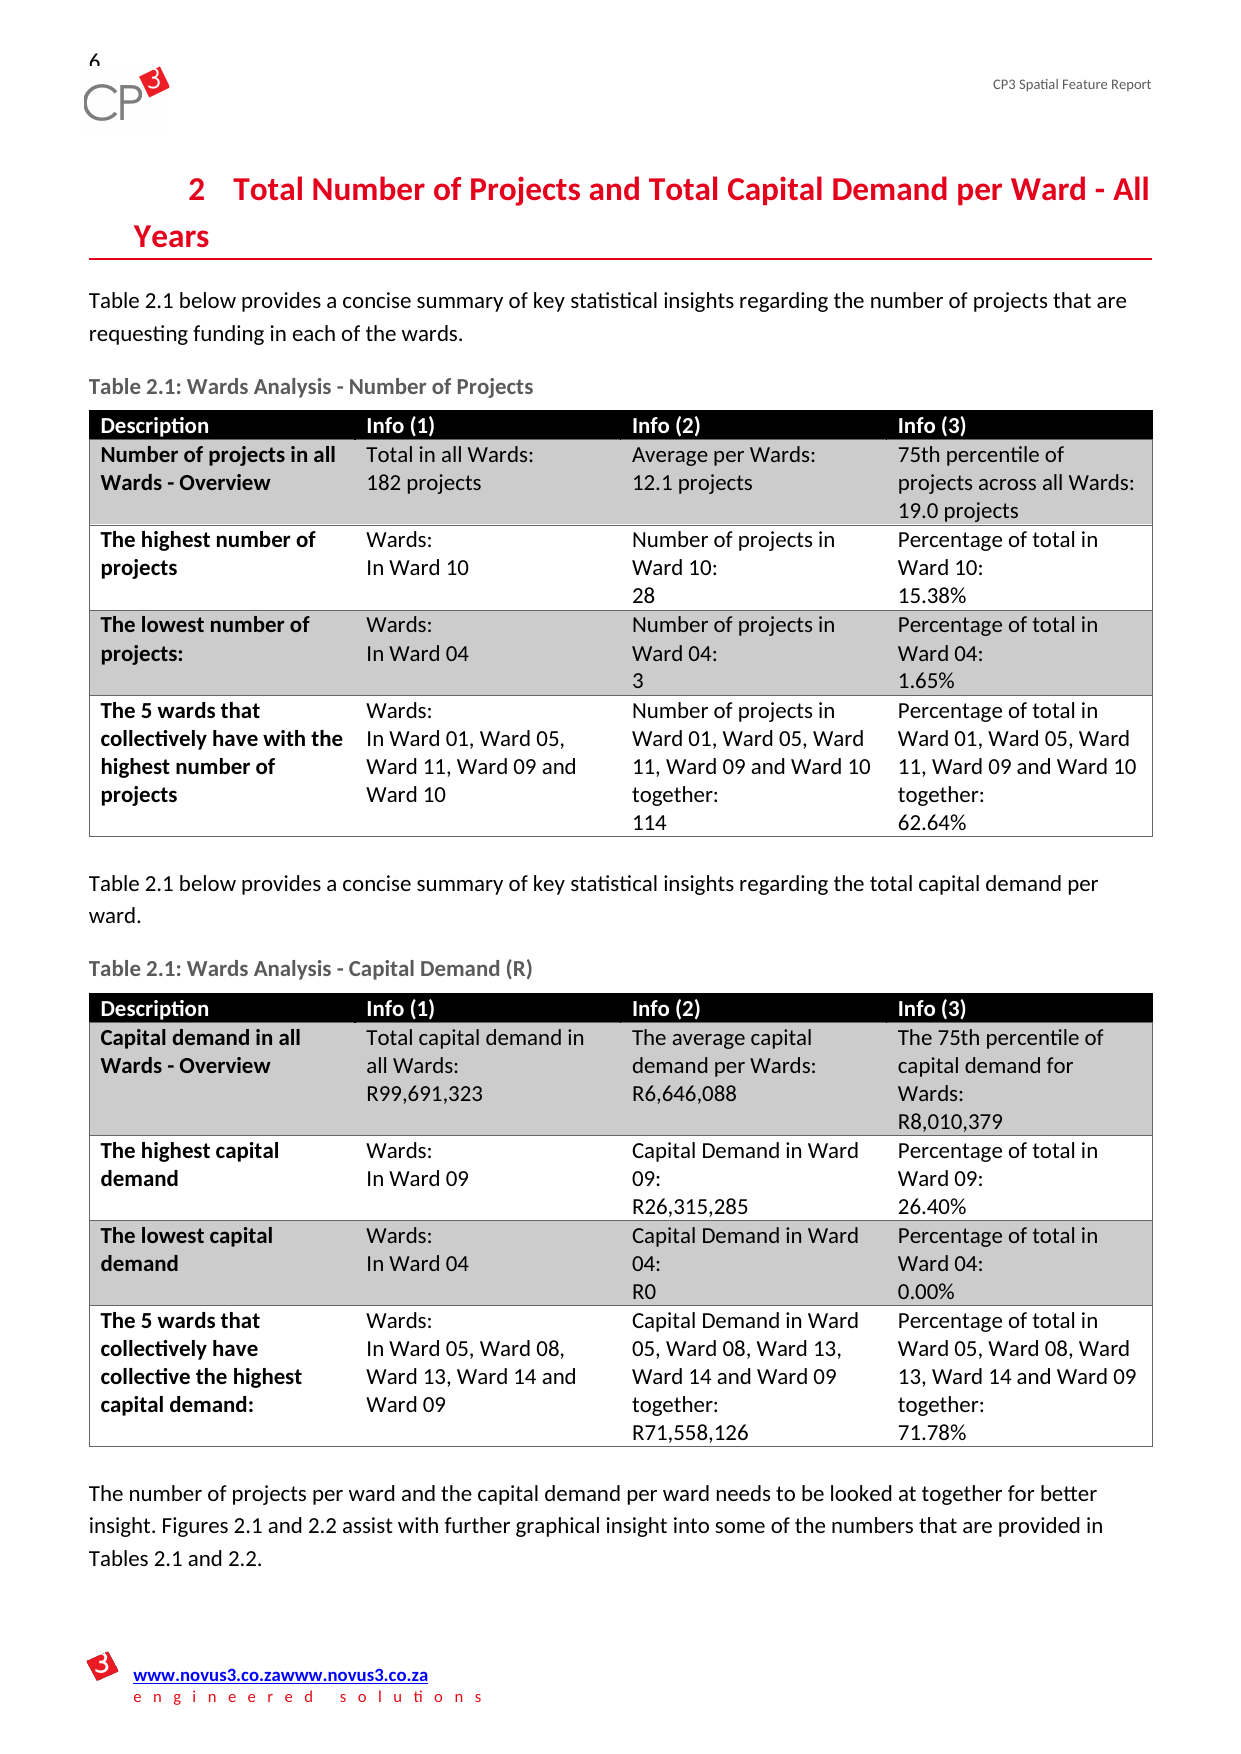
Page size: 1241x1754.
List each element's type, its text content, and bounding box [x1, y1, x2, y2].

table_cell Number of projects in all Wards - Overview [90, 440, 355, 524]
table_header Info (2) [621, 994, 886, 1022]
table_header Description [90, 994, 354, 1022]
table_cell Wards: In Ward 04 [355, 1221, 621, 1305]
table_header Info (1) [356, 994, 620, 1022]
table_cell Wards: In Ward 05, Ward 08, Ward 13, Ward 14 and Ward 09 [355, 1306, 621, 1446]
table_cell Number of projects in Ward 01, Ward 05, Ward 11, Ward 09 and Ward 10 together: 114 [621, 696, 886, 836]
table_header Info (3) [887, 994, 1152, 1022]
table_cell Number of projects in Ward 04: 3 [621, 611, 886, 695]
table_cell The lowest number of projects: [90, 611, 355, 695]
table_cell Percentage of total in Ward 04: 0.00% [886, 1221, 1152, 1305]
text The number of projects per ward and the capital demand per ward needs to be looked at together for better insight. Figures 2.1 and 2.2 assist with further graphical insight into some of the numbers that are provided in Tables 2.1 and 2.2. [89, 1447, 1152, 1572]
table_cell Wards: In Ward 10 [355, 526, 621, 609]
table_cell Wards: In Ward 04 [355, 611, 621, 695]
table_cell Capital Demand in Ward 04: R0 [621, 1221, 886, 1305]
text Table 2.1: Wards Analysis - Number of Projects [89, 372, 1152, 400]
table_cell Total in all Wards: 182 projects [355, 440, 621, 524]
table_cell Total capital demand in all Wards: R99,691,323 [355, 1023, 621, 1135]
table_cell Percentage of total in Ward 01, Ward 05, Ward 11, Ward 09 and Ward 10 together: 62.64% [886, 696, 1152, 836]
picture [86, 1651, 119, 1681]
text Table 2.1 below provides a concise summary of key statistical insights regarding the number of projects that are requesting funding in each of the wards. [89, 287, 1152, 347]
table_cell Average per Wards: 12.1 projects [621, 440, 886, 524]
table_cell Wards: In Ward 09 [355, 1136, 621, 1220]
table_cell Capital Demand in Ward 09: R26,315,285 [621, 1136, 886, 1220]
table_header Info (1) [356, 411, 620, 439]
table_cell Capital demand in all Wards - Overview [90, 1023, 355, 1135]
table_cell The average capital demand per Wards: R6,646,088 [621, 1023, 886, 1135]
table_cell The highest number of projects [90, 526, 355, 609]
picture [83, 66, 170, 132]
table_cell 75th percentile of projects across all Wards: 19.0 projects [886, 440, 1152, 524]
text Table 2.1: Wards Analysis - Capital Demand (R) [89, 954, 1152, 982]
text Table 2.1 below provides a concise summary of key statistical insights regarding the total capital demand per ward. [89, 837, 1152, 929]
table_cell Capital Demand in Ward 05, Ward 08, Ward 13, Ward 14 and Ward 09 together: R71,558,126 [621, 1306, 886, 1446]
subtitle Total Number of Projects and Total Capital Demand per Ward - All Years [89, 168, 1152, 258]
table_header Info (3) [887, 411, 1152, 439]
table_cell The 5 wards that collectively have collective the highest capital demand: [90, 1306, 355, 1446]
table_cell Percentage of total in Ward 09: 26.40% [886, 1136, 1152, 1220]
table_header Description [90, 411, 354, 439]
table_cell The 75th percentile of capital demand for Wards: R8,010,379 [886, 1023, 1152, 1135]
table_cell Percentage of total in Ward 04: 1.65% [886, 611, 1152, 695]
table_cell Percentage of total in Ward 10: 15.38% [886, 526, 1152, 609]
table_cell The lowest capital demand [90, 1221, 355, 1305]
table_header Info (2) [621, 411, 886, 439]
table_cell The highest capital demand [90, 1136, 355, 1220]
table_cell Wards: In Ward 01, Ward 05, Ward 11, Ward 09 and Ward 10 [355, 696, 621, 836]
table_cell The 5 wards that collectively have with the highest number of projects [90, 696, 355, 836]
table_cell Percentage of total in Ward 05, Ward 08, Ward 13, Ward 14 and Ward 09 together: 71.78% [886, 1306, 1152, 1446]
table_cell Number of projects in Ward 10: 28 [621, 526, 886, 609]
